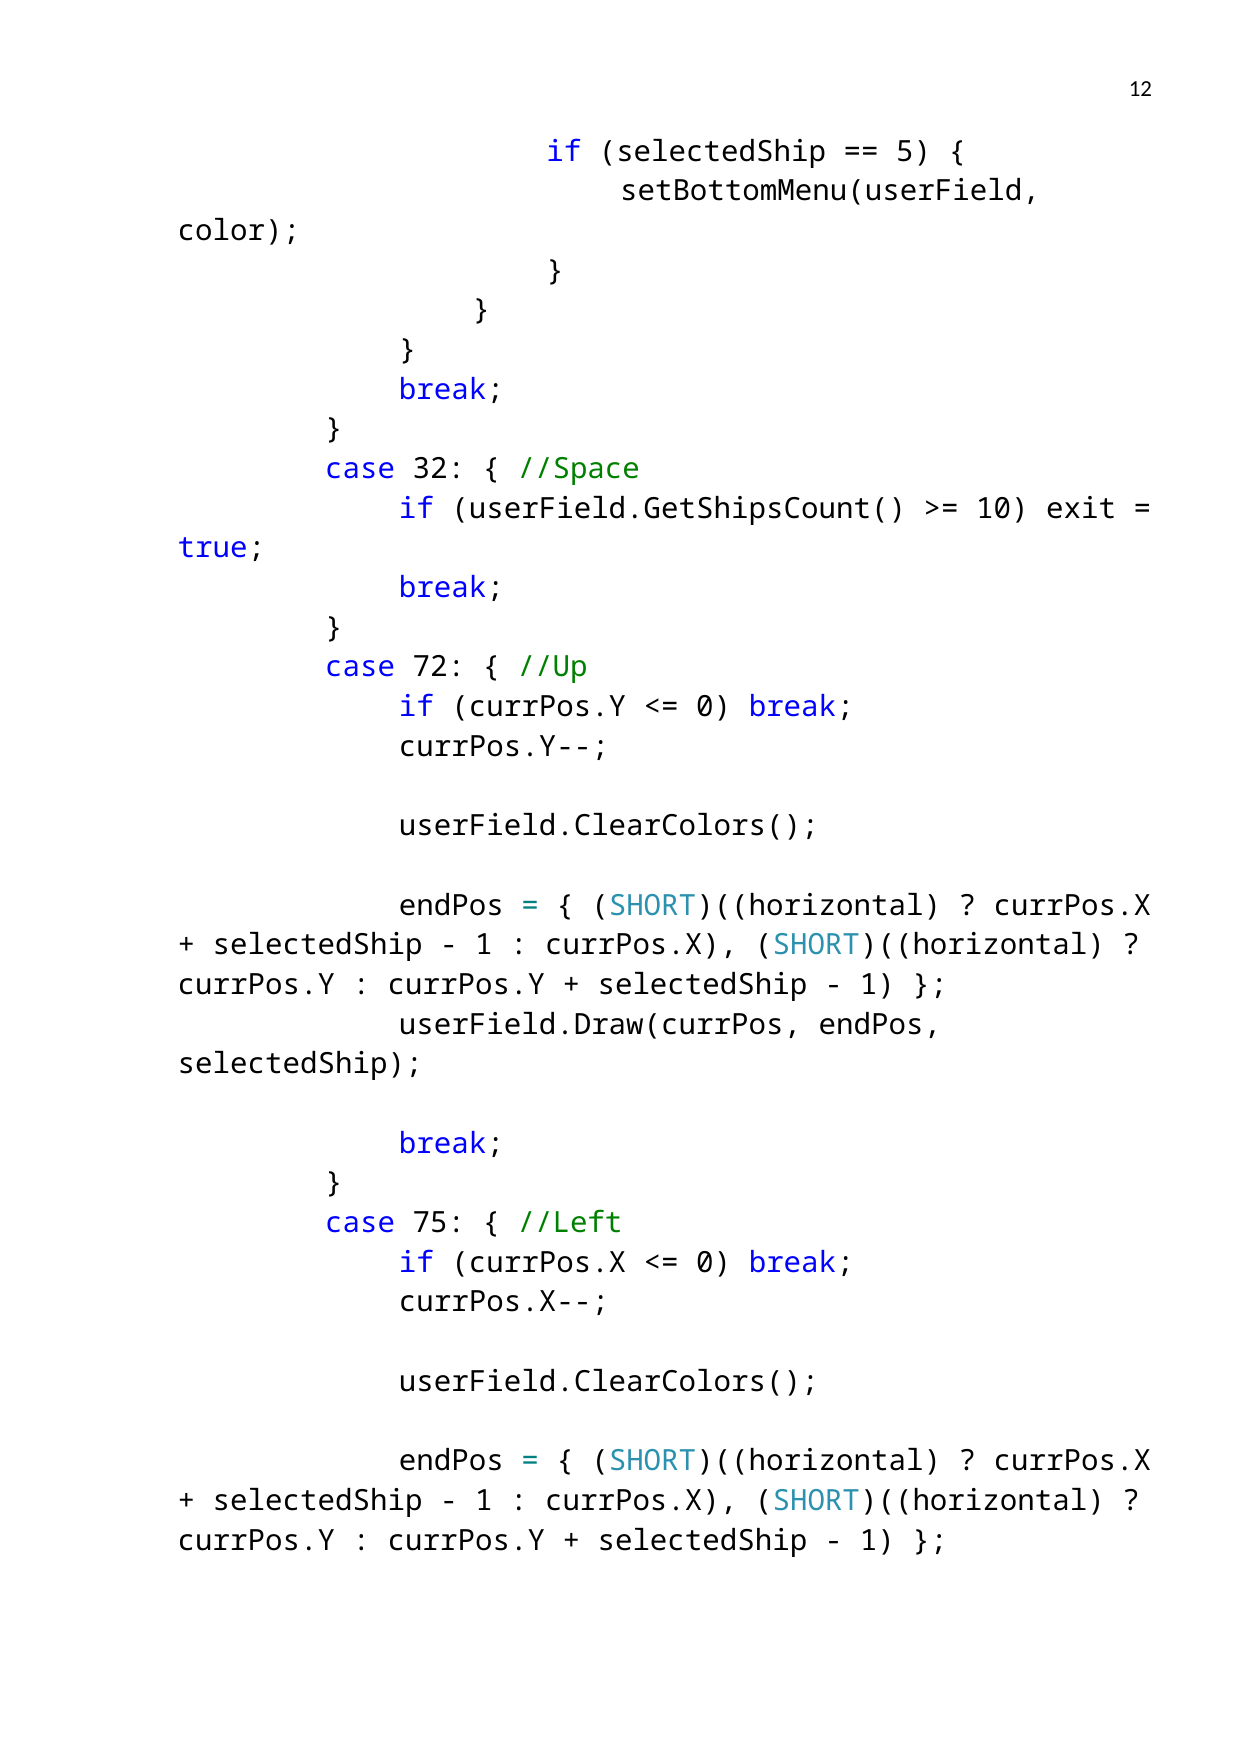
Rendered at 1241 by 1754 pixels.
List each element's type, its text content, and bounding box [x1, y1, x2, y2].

text } [177, 328, 1152, 368]
text endPos = { (SHORT)((horizontal) ? currPos.X + selectedShip - 1 : currPos.X), (SHORT)((horizontal) ? currPos.Y : currPos.Y + selectedShip - 1) }; [177, 884, 1152, 1003]
text case 75: { //Left [177, 1201, 1152, 1241]
text endPos = { (SHORT)((horizontal) ? currPos.X + selectedShip - 1 : currPos.X), (SHORT)((horizontal) ? currPos.Y : currPos.Y + selectedShip - 1) }; [177, 1439, 1152, 1558]
text userField.ClearColors(); [177, 804, 1152, 844]
text } [177, 1162, 1152, 1201]
text userField.Draw(currPos, endPos, selectedShip); [177, 1003, 1152, 1082]
text setBottomMenu(userField, color); [177, 169, 1152, 249]
text case 72: { //Up [177, 646, 1152, 685]
text } [177, 606, 1152, 646]
text } [177, 408, 1152, 447]
text break; [177, 368, 1152, 408]
text if (userField.GetShipsCount() >= 10) exit = true; [177, 487, 1152, 566]
text userField.ClearColors(); [177, 1360, 1152, 1400]
text break; [177, 566, 1152, 606]
text if (currPos.Y <= 0) break; [177, 685, 1152, 725]
text if (selectedShip == 5) { [177, 130, 1152, 169]
text } [177, 249, 1152, 288]
text case 32: { //Space [177, 447, 1152, 487]
text } [177, 288, 1152, 328]
text currPos.Y--; [177, 725, 1152, 765]
text currPos.X--; [177, 1281, 1152, 1320]
text break; [177, 1122, 1152, 1162]
text if (currPos.X <= 0) break; [177, 1241, 1152, 1281]
